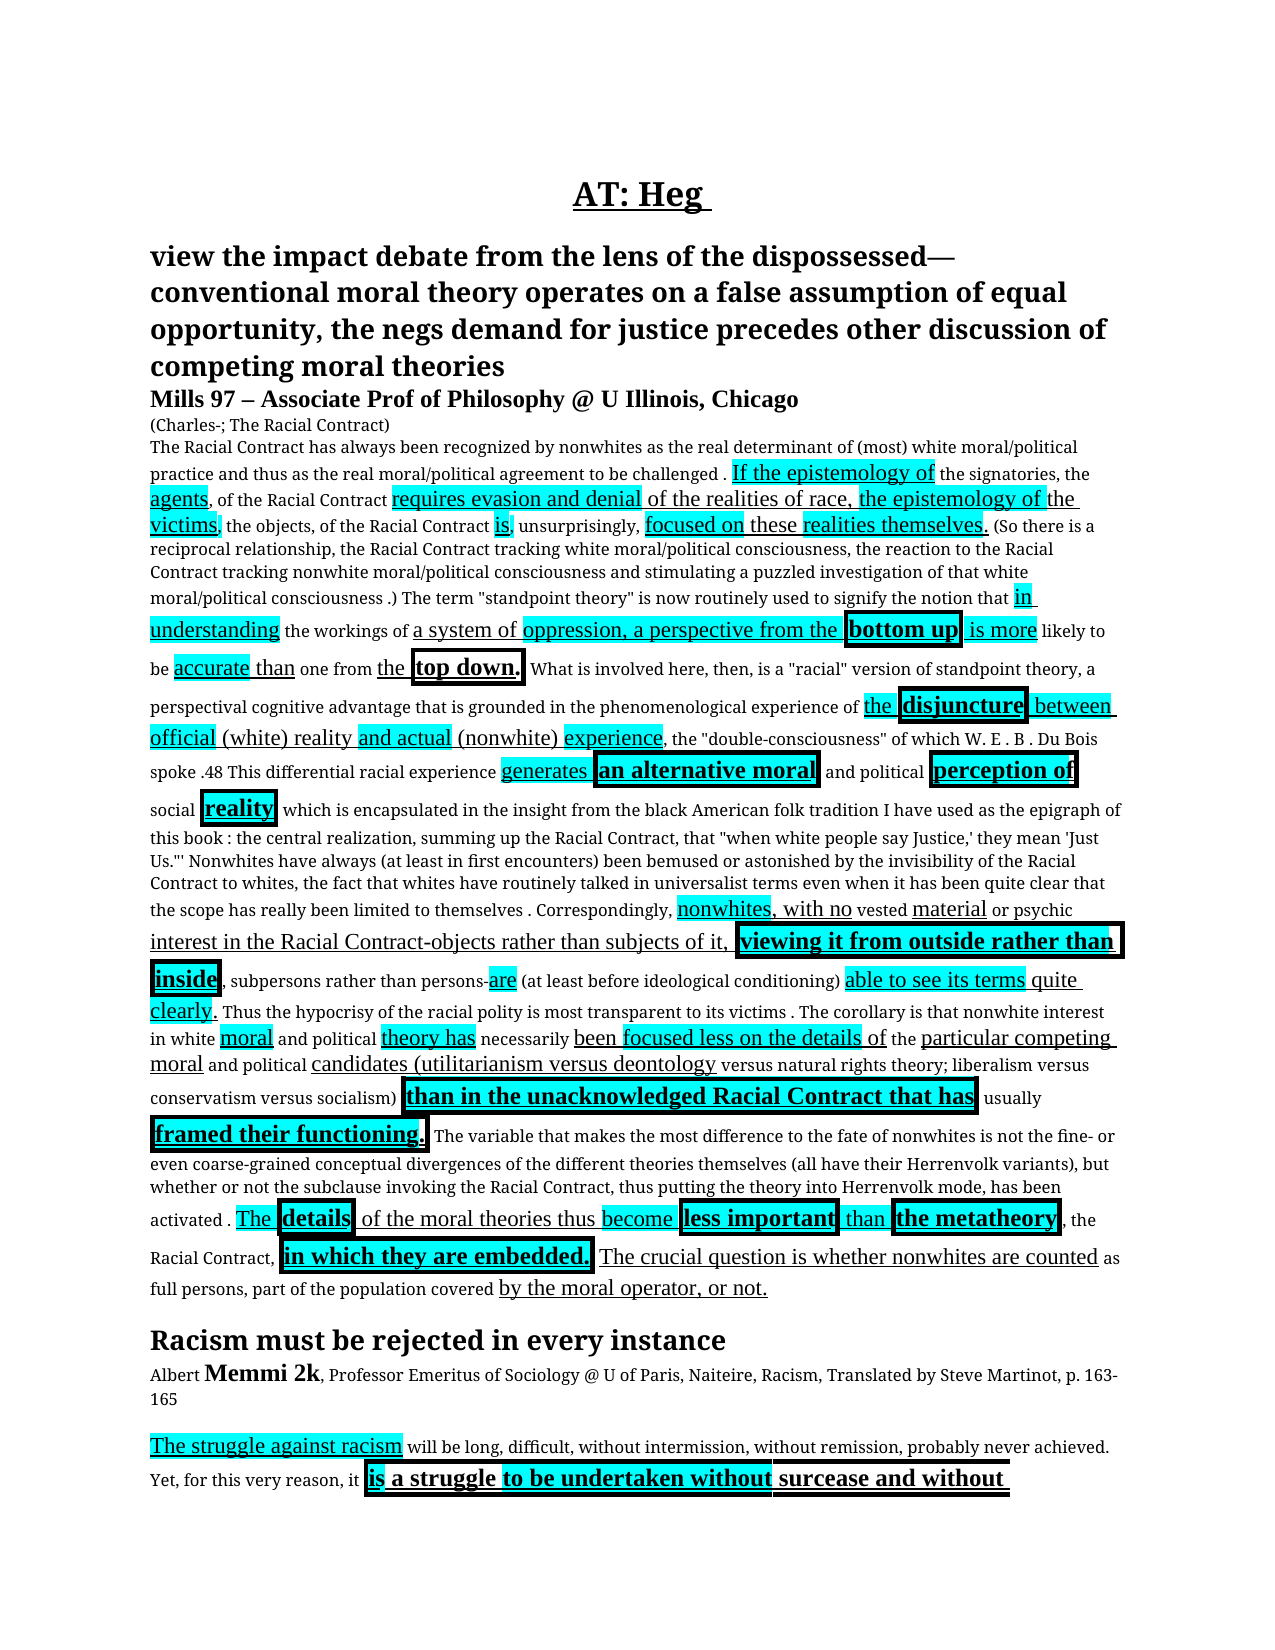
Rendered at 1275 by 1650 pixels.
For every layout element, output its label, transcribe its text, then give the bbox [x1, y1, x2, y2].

subtitle AT: Heg [150, 171, 1125, 216]
text The Racial Contract has always been recognized by nonwhites as the real determinant of (most) white moral/political practice and thus as the real moral/political agreement to be challenged . If the epistemology of the signatories, the agents, of the Racial Contract requires evasion and denial of the realities of race, the epistemology of the victims, the objects, of the Racial Contract is, unsurprisingly, focused on these realities themselves. (So there is a reciprocal relationship, the Racial Contract tracking white moral/political consciousness, the reaction to the Racial Contract tracking nonwhite moral/political consciousness and stimulating a puzzled investigation of that white moral/political consciousness .) The term "standpoint theory" is now routinely used to signify the notion that in understanding the workings of a system of oppression, a perspective from the bottom up is more likely to be accurate than one from the top down. What is involved here, then, is a "racial" version of standpoint theory, a perspectival cognitive advantage that is grounded in the phenomenological experience of the disjuncture between official (white) reality and actual (nonwhite) experience, the "double-consciousness" of which W. E . B . Du Bois spoke .48 This differential racial experience generates an alternative moral and political perception of social reality which is encapsulated in the insight from the black American folk tradition I have used as the epigraph of this book : the central realization, summing up the Racial Contract, that "when white people say Justice,' they mean 'Just Us."' Nonwhites have always (at least in first encounters) been bemused or astonished by the invisibility of the Racial Contract to whites, the fact that whites have routinely talked in universalist terms even when it has been quite clear that the scope has really been limited to themselves . Correspondingly, nonwhites, with no vested material or psychic interest in the Racial Contract-objects rather than subjects of it, viewing it from outside rather than inside, subpersons rather than persons-are (at least before ideological conditioning) able to see its terms quite clearly. Thus the hypocrisy of the racial polity is most transparent to its victims . The corollary is that nonwhite interest in white moral and political theory has necessarily been focused less on the details of the particular competing moral and political candidates (utilitarianism versus deontology versus natural rights theory; liberalism versus conservatism versus socialism) than in the unacknowledged Racial Contract that has usually framed their functioning. The variable that makes the most difference to the fate of nonwhites is not the fine- or even coarse-grained conceptual divergences of the different theories themselves (all have their Herrenvolk variants), but whether or not the subclause invoking the Racial Contract, thus putting the theory into Herrenvolk mode, has been activated . The details of the moral theories thus become less important than the metatheory, the Racial Contract, in which they are embedded. The crucial question is whether nonwhites are counted as full persons, part of the population covered by the moral operator, or not. [150, 436, 1125, 951]
text (Charles-; The Racial Contract) [150, 413, 1125, 436]
text Mills 97 – Associate Prof of Philosophy @ U Illinois, Chicago [150, 384, 1125, 413]
text The Racial Contract has always been recognized by nonwhites as the real determinant of (most) white moral/political practice and thus as the real moral/political agreement to be challenged . If the epistemology of the signatories, the agents, of the Racial Contract requires evasion and denial of the realities of race, the epistemology of the victims, the objects, of the Racial Contract is, unsurprisingly, focused on these realities themselves. (So there is a reciprocal relationship, the Racial Contract tracking white moral/political consciousness, the reaction to the Racial Contract tracking nonwhite moral/political consciousness and stimulating a puzzled investigation of that white moral/political consciousness .) The term "standpoint theory" is now routinely used to signify the notion that in understanding the workings of a system of oppression, a perspective from the bottom up is more likely to be accurate than one from the top down. What is involved here, then, is a "racial" version of standpoint theory, a perspectival cognitive advantage that is grounded in the phenomenological experience of the disjuncture between official (white) reality and actual (nonwhite) experience, the "double-consciousness" of which W. E . B . Du Bois spoke .48 This differential racial experience generates an alternative moral and political perception of social reality which is encapsulated in the insight from the black American folk tradition I have used as the epigraph of this book : the central realization, summing up the Racial Contract, that "when white people say Justice,' they mean 'Just Us."' Nonwhites have always (at least in first encounters) been bemused or astonished by the invisibility of the Racial Contract to whites, the fact that whites have routinely talked in universalist terms even when it has been quite clear that the scope has really been limited to themselves . Correspondingly, nonwhites, with no vested material or psychic interest in the Racial Contract-objects rather than subjects of it, viewing it from outside rather than inside, subpersons rather than persons-are (at least before ideological conditioning) able to see its terms quite clearly. Thus the hypocrisy of the racial polity is most transparent to its victims . The corollary is that nonwhite interest in white moral and political theory has necessarily been focused less on the details of the particular competing moral and political candidates (utilitarianism versus deontology versus natural rights theory; liberalism versus conservatism versus socialism) than in the unacknowledged Racial Contract that has usually framed their functioning. The variable that makes the most difference to the fate of nonwhites is not the fine- or even coarse-grained conceptual divergences of the different theories themselves (all have their Herrenvolk variants), but whether or not the subclause invoking the Racial Contract, thus putting the theory into Herrenvolk mode, has been activated . The details of the moral theories thus become less important than the metatheory, the Racial Contract, in which they are embedded. The crucial question is whether nonwhites are counted as full persons, part of the population covered by the moral operator, or not. [150, 952, 1125, 1301]
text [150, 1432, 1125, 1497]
subtitle Racism must be rejected in every instance [150, 1321, 1125, 1358]
text Albert Memmi 2k, Professor Emeritus of Sociology @ U of Paris, Naiteire, Racism, Translated by Steve Martinot, p. 163-165 [150, 1358, 1125, 1410]
subtitle view the impact debate from the lens of the dispossessed—conventional moral theory operates on a false assumption of equal opportunity, the negs demand for justice precedes other discussion of competing moral theories [150, 237, 1125, 384]
